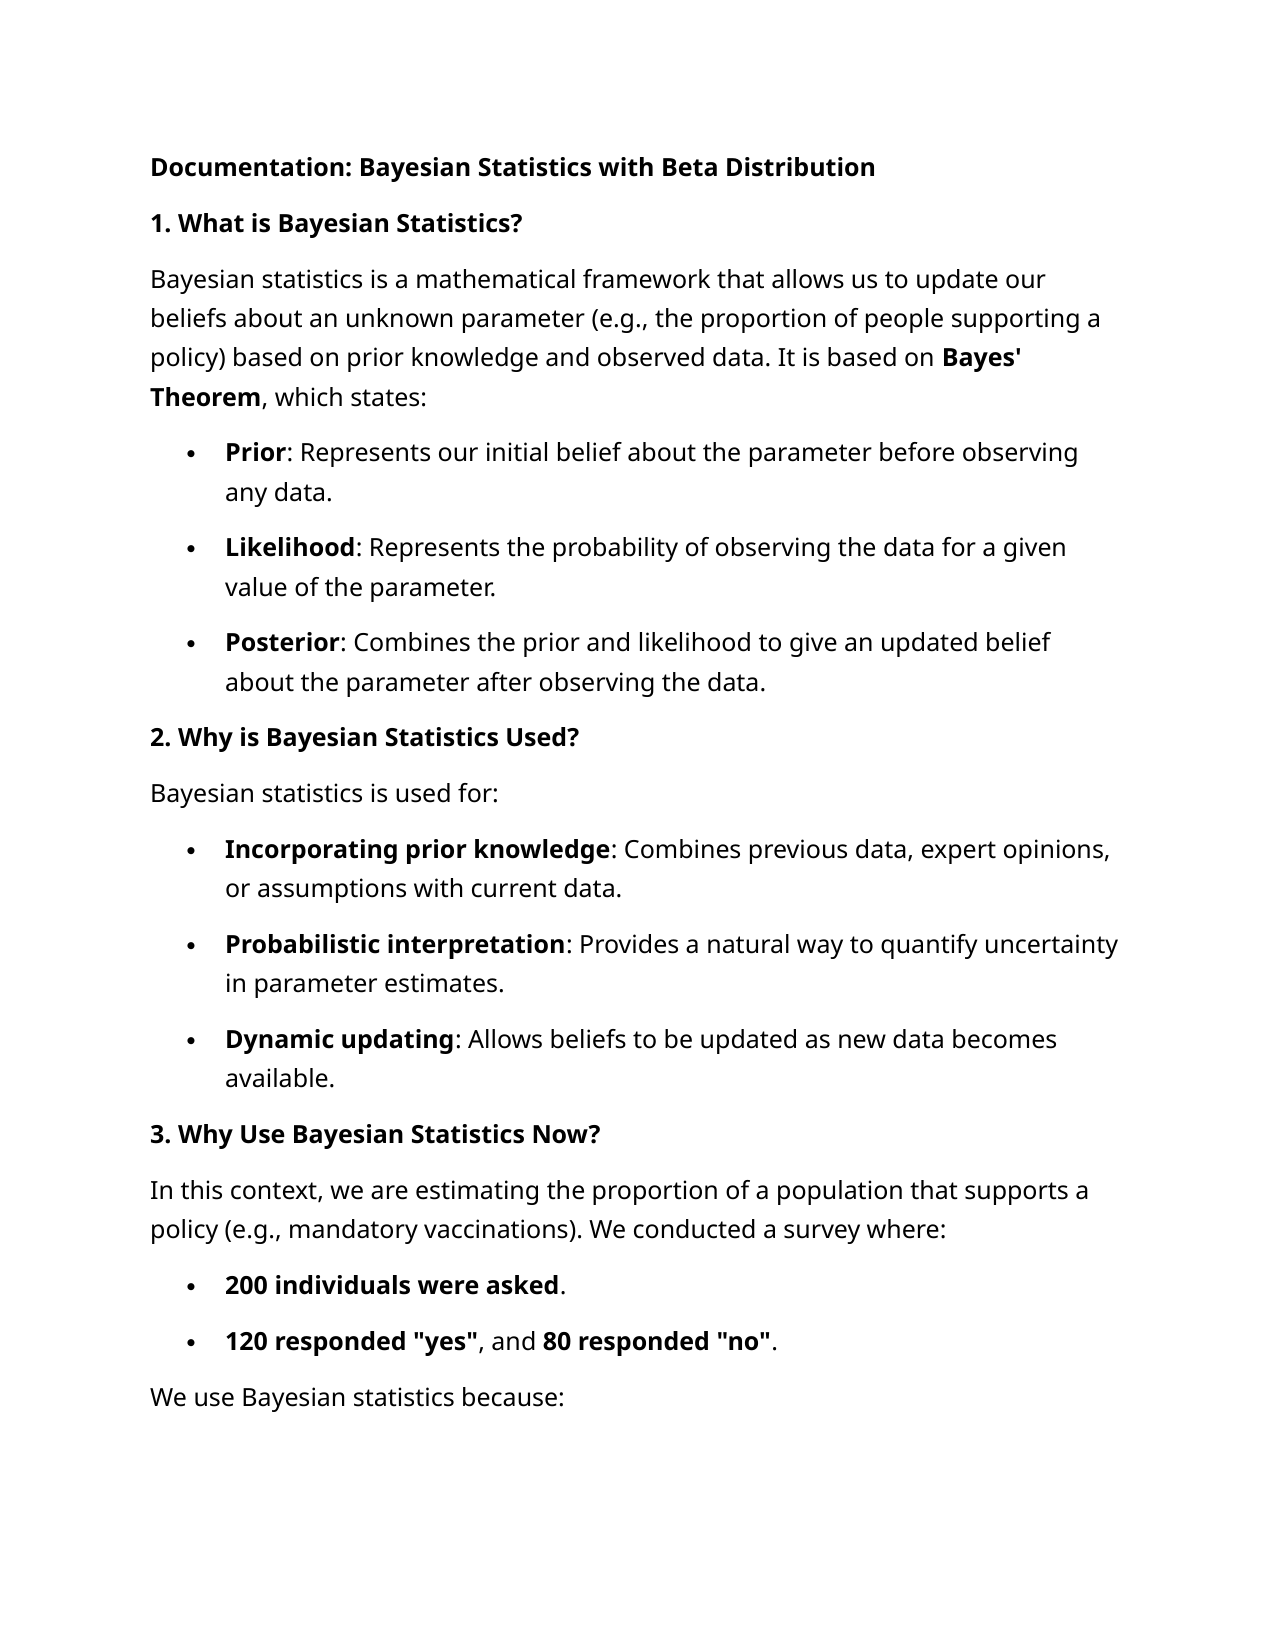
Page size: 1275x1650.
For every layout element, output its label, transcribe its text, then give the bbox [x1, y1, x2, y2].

text 1. What is Bayesian Statistics? [150, 206, 1125, 240]
text We use Bayesian statistics because: [150, 1379, 1125, 1413]
text Bayesian statistics is a mathematical framework that allows us to update our beliefs about an unknown parameter (e.g., the proportion of people supporting a policy) based on prior knowledge and observed data. It is based on Bayes' Theorem, which states: [150, 262, 1125, 413]
list Dynamic updating: Allows beliefs to be updated as new data becomes available. [187, 1022, 1125, 1095]
list Likelihood: Represents the probability of observing the data for a given value of the parameter. [187, 530, 1125, 603]
text In this context, we are estimating the proportion of a population that supports a policy (e.g., mandatory vaccinations). We conducted a survey where: [150, 1172, 1125, 1246]
list Posterior: Combines the prior and likelihood to give an updated belief about the parameter after observing the data. [187, 625, 1125, 698]
list Prior: Represents our initial belief about the parameter before observing any data. [187, 435, 1125, 508]
list 200 individuals were asked. [187, 1267, 1125, 1302]
text 2. Why is Bayesian Statistics Used? [150, 720, 1125, 754]
text Bayesian statistics is used for: [150, 776, 1125, 810]
list Probabilistic interpretation: Provides a natural way to quantify uncertainty in parameter estimates. [187, 927, 1125, 1000]
text 3. Why Use Bayesian Statistics Now? [150, 1117, 1125, 1151]
list Incorporating prior knowledge: Combines previous data, expert opinions, or assumptions with current data. [187, 832, 1125, 905]
list 120 responded "yes", and 80 responded "no". [187, 1323, 1125, 1357]
text Documentation: Bayesian Statistics with Beta Distribution [150, 150, 1125, 184]
